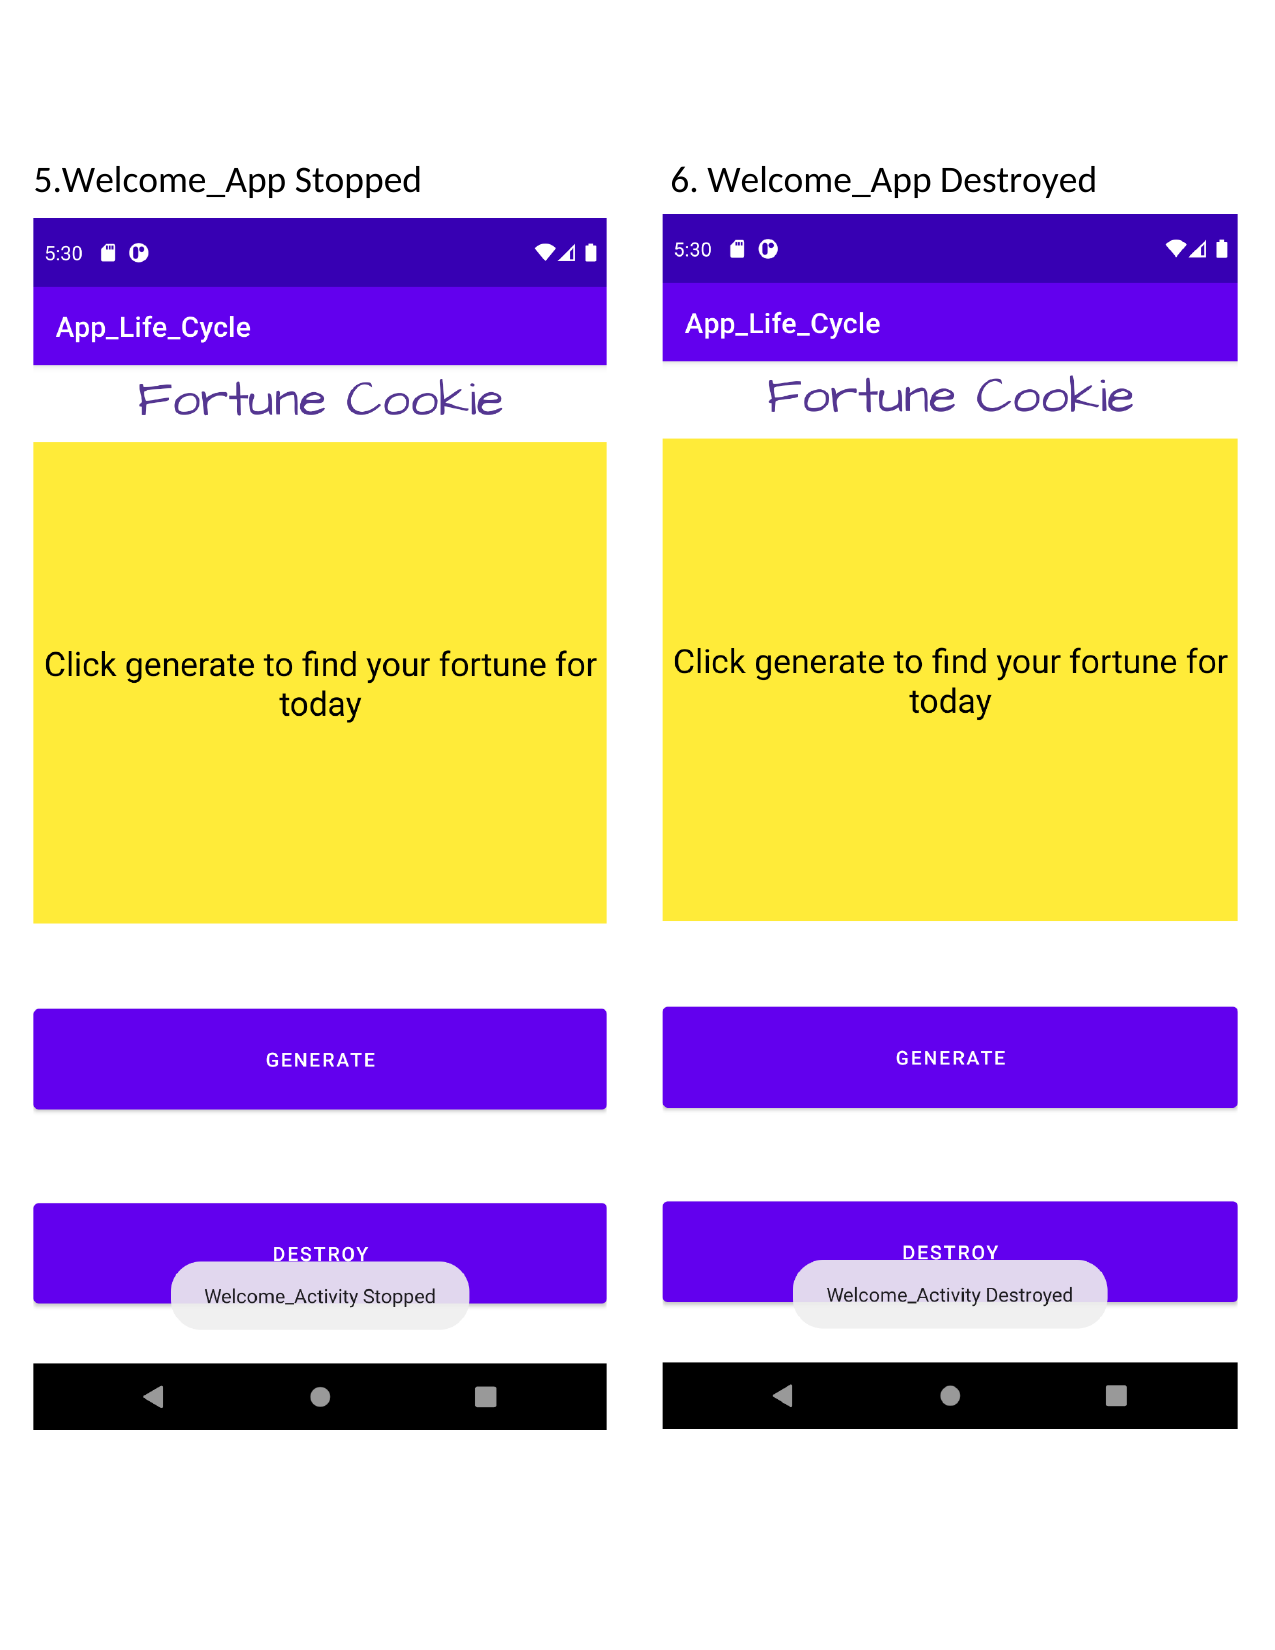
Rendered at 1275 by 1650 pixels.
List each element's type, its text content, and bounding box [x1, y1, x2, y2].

picture [33, 218, 607, 1430]
picture [662, 214, 1238, 1429]
subtitle 5.Welcome_App Stopped 6. Welcome_App Destroyed [33, 156, 1242, 202]
